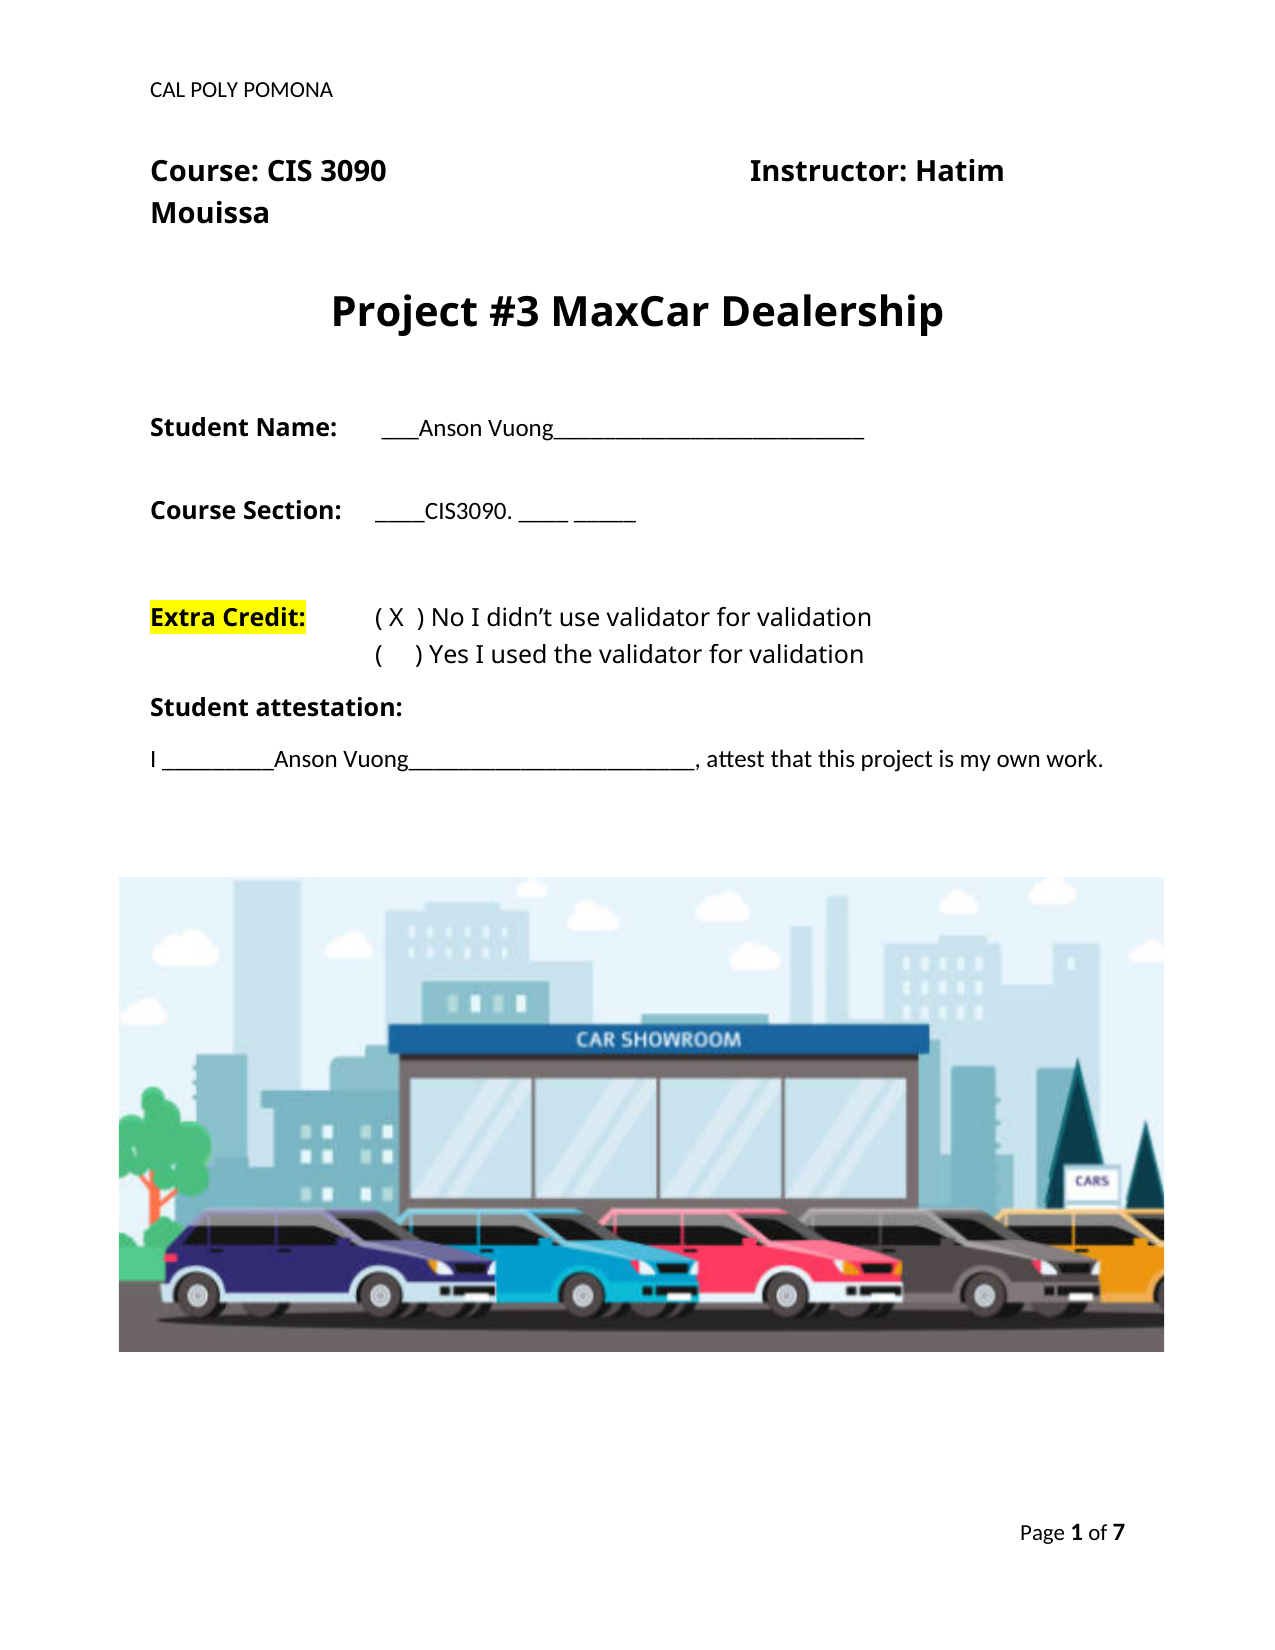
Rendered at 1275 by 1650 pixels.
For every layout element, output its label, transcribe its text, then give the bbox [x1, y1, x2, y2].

text Course: CIS 3090 Instructor: Hatim Mouissa [150, 150, 1125, 263]
text Extra Credit: ( X ) No I didn’t use validator for validation ( ) Yes I used the validator for validation [150, 600, 1125, 671]
text Student Name: ___Anson Vuong_________________________ [150, 410, 1125, 474]
text Project #3 MaxCar Dealership [150, 282, 1125, 338]
text Student attestation: [150, 690, 1125, 724]
text Course Section: ____CIS3090. ____ _____ [150, 493, 1125, 527]
picture [118, 877, 1165, 1352]
text I _________Anson Vuong_______________________, attest that this project is my own work. [150, 743, 1125, 774]
